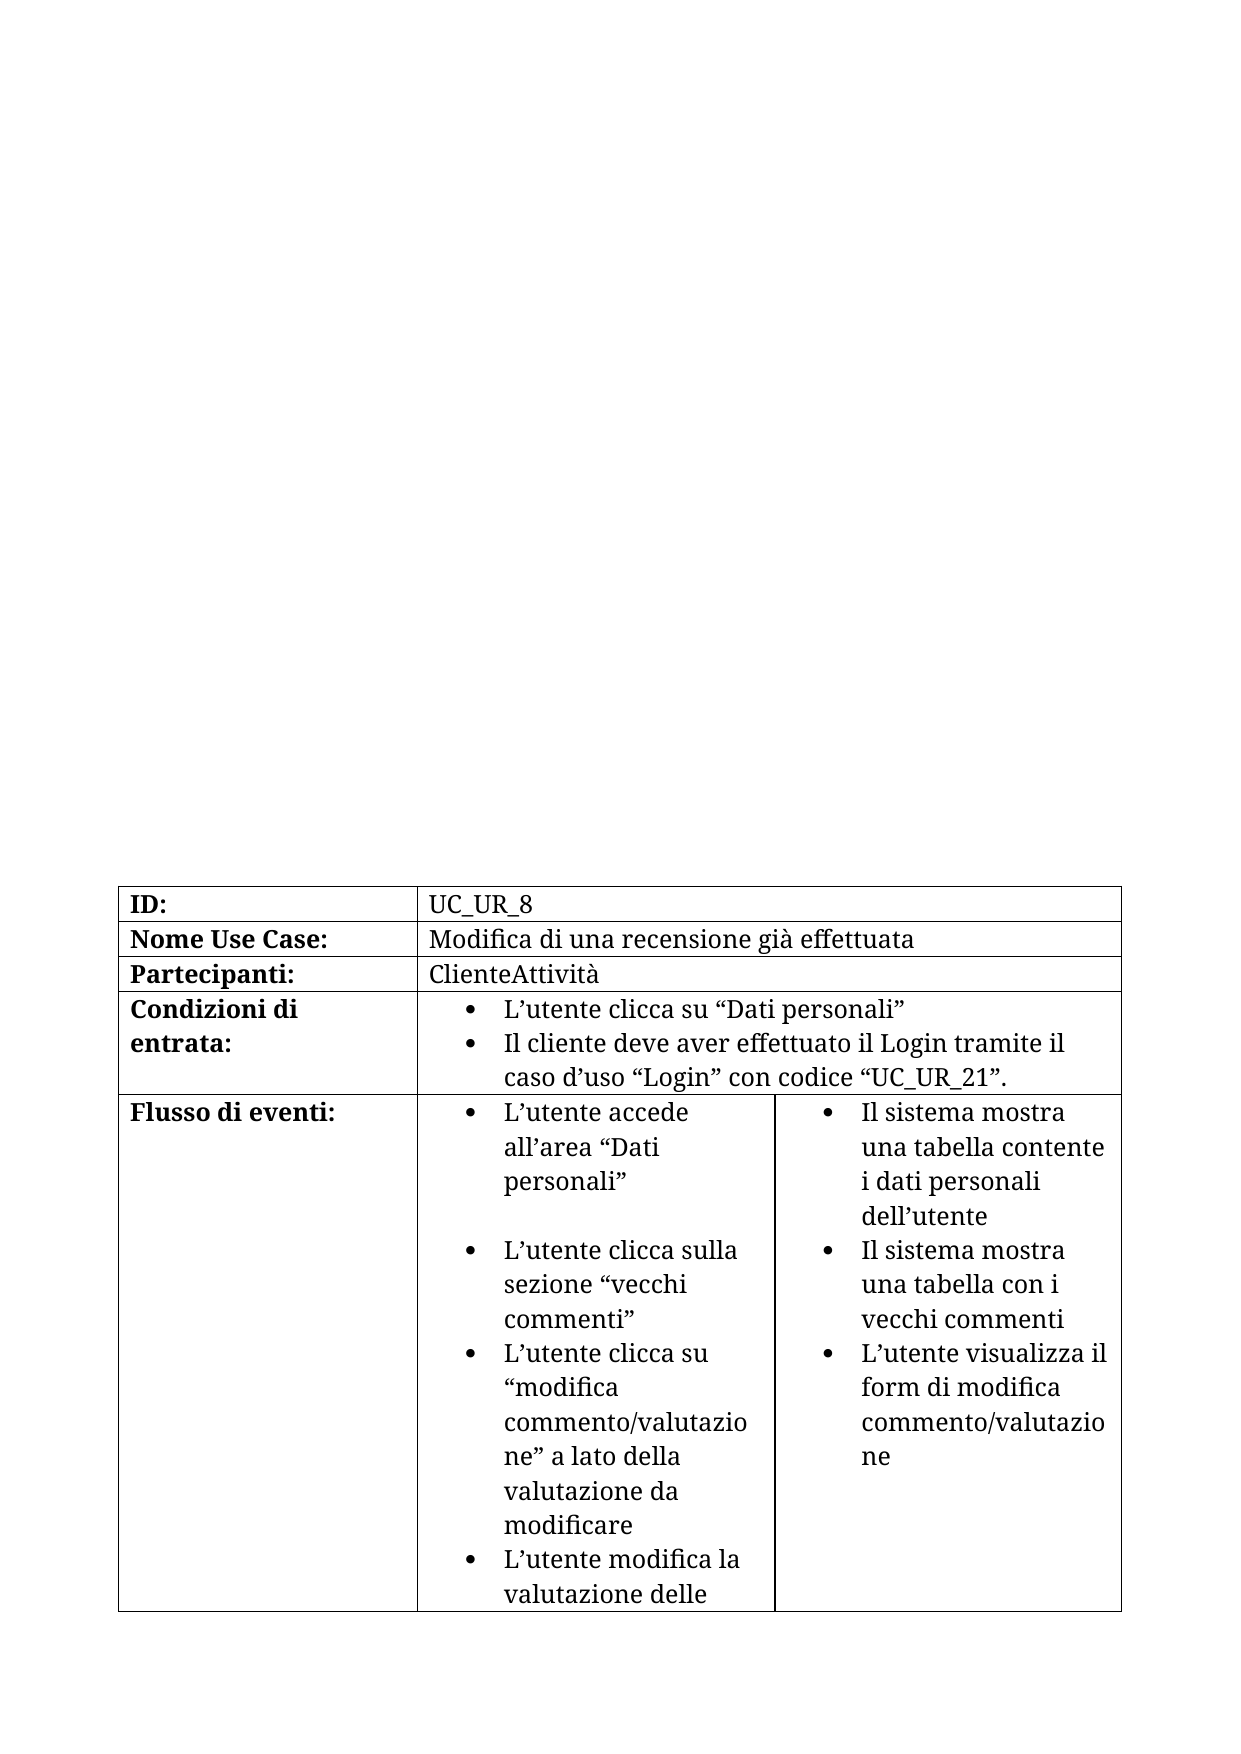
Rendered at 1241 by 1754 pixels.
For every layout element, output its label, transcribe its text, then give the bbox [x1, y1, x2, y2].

table_cell Modifica di una recensione già effettuata [418, 922, 1121, 956]
table_header ID: [119, 887, 417, 921]
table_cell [418, 1095, 774, 1611]
table_cell Nome Use Case: [119, 922, 417, 956]
table_cell Partecipanti: [119, 957, 417, 991]
table_cell L’utente clicca su “Dati personali” Il cliente deve aver effettuato il Login tramite il caso d’uso “Login” con codice “UC_UR_21”. [418, 992, 1121, 1094]
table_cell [776, 1095, 1121, 1611]
table_cell ClienteAttività [418, 957, 1121, 991]
table_cell Flusso di eventi: [119, 1095, 417, 1611]
table_header UC_UR_8 [418, 887, 1121, 921]
table_cell Condizioni di entrata: [119, 992, 417, 1094]
